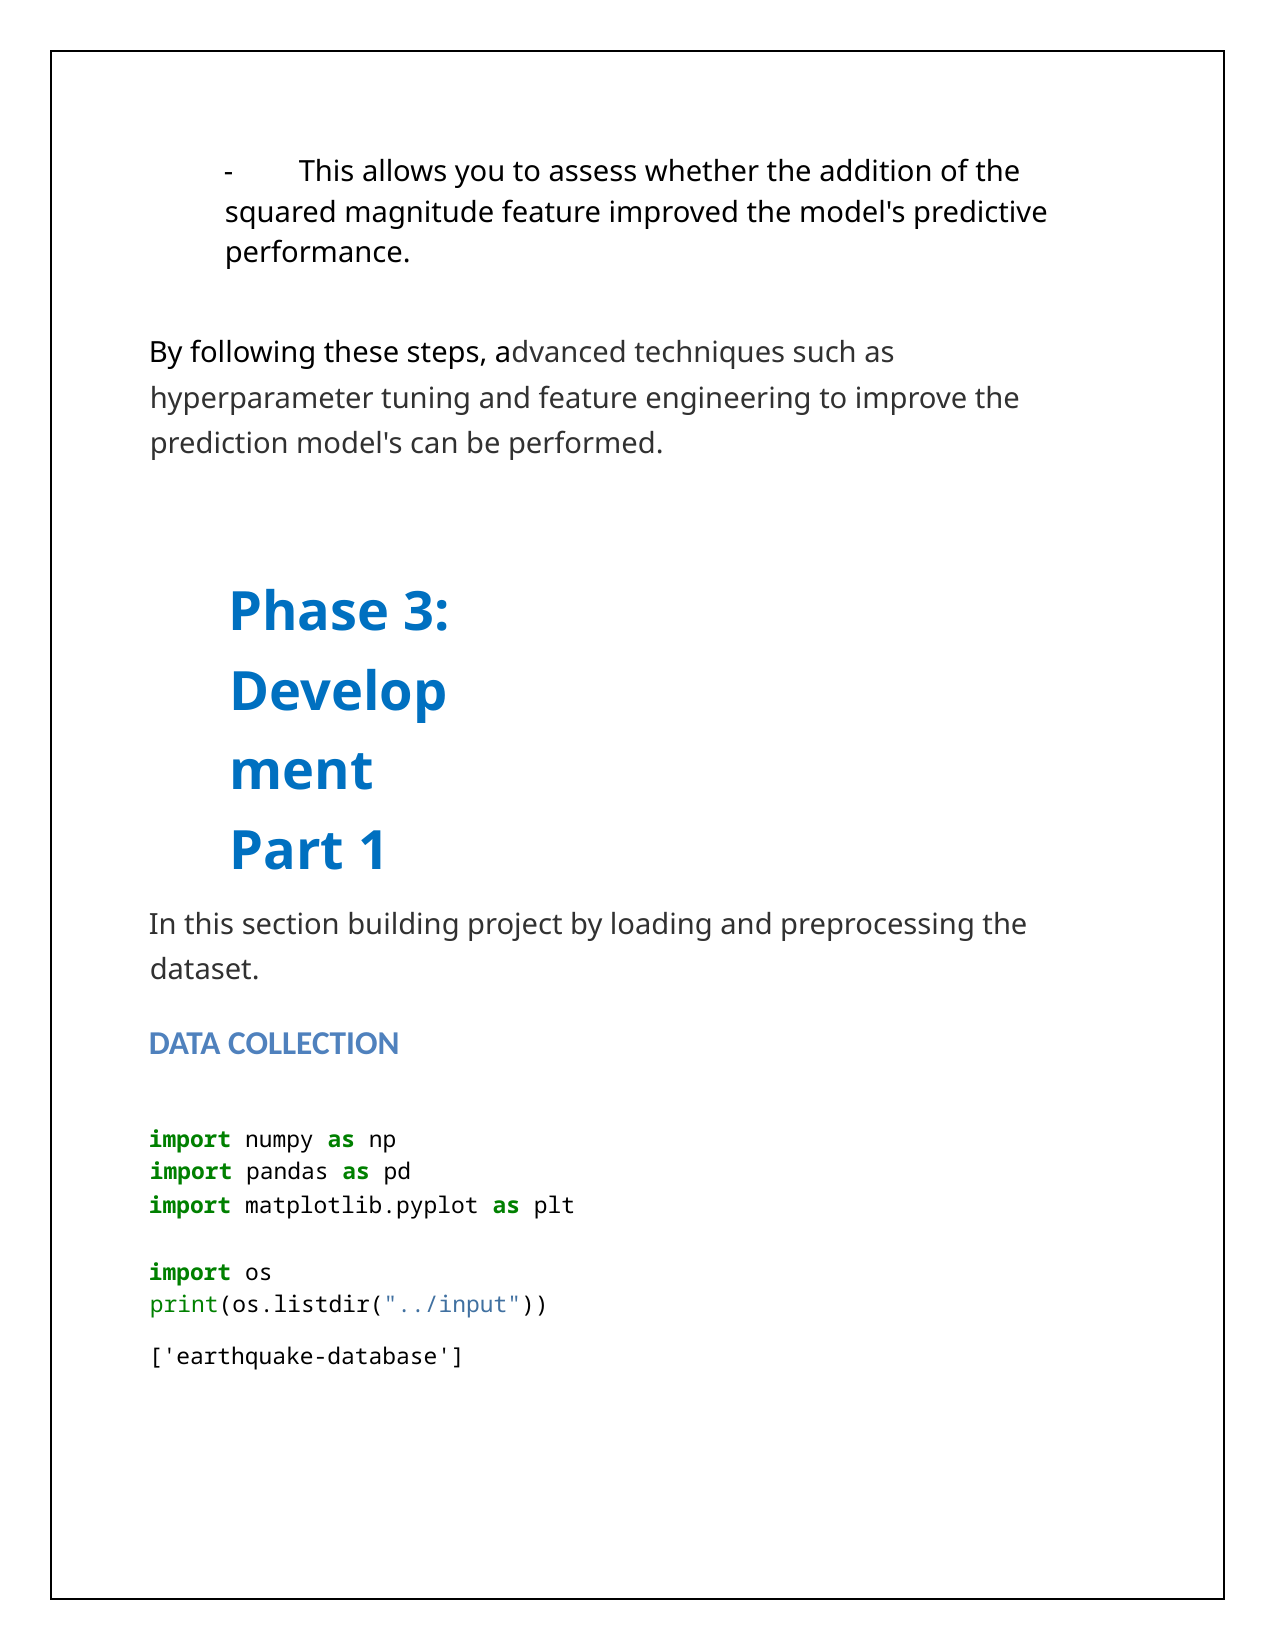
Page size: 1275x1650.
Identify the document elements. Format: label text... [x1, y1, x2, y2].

text In this section building project by loading and preprocessing the dataset. [148, 903, 1125, 988]
text import matplotlib.pyplot as plt [148, 1188, 1125, 1220]
text By following these steps, advanced techniques such as hyperparameter tuning and feature engineering to improve the prediction model's can be performed. [148, 331, 1125, 462]
text ['earthquake-database'] [148, 1340, 1125, 1371]
text import numpy as np import pandas as pd [148, 1123, 458, 1186]
text import os print(os.listdir("../input")) [148, 1256, 635, 1319]
subtitle Phase 3: Development Part 1 [228, 573, 458, 885]
list This allows you to assess whether the addition of the squared magnitude feature improved the model's predictive performance. [223, 150, 1125, 271]
subtitle DATA COLLECTION [148, 1022, 458, 1062]
